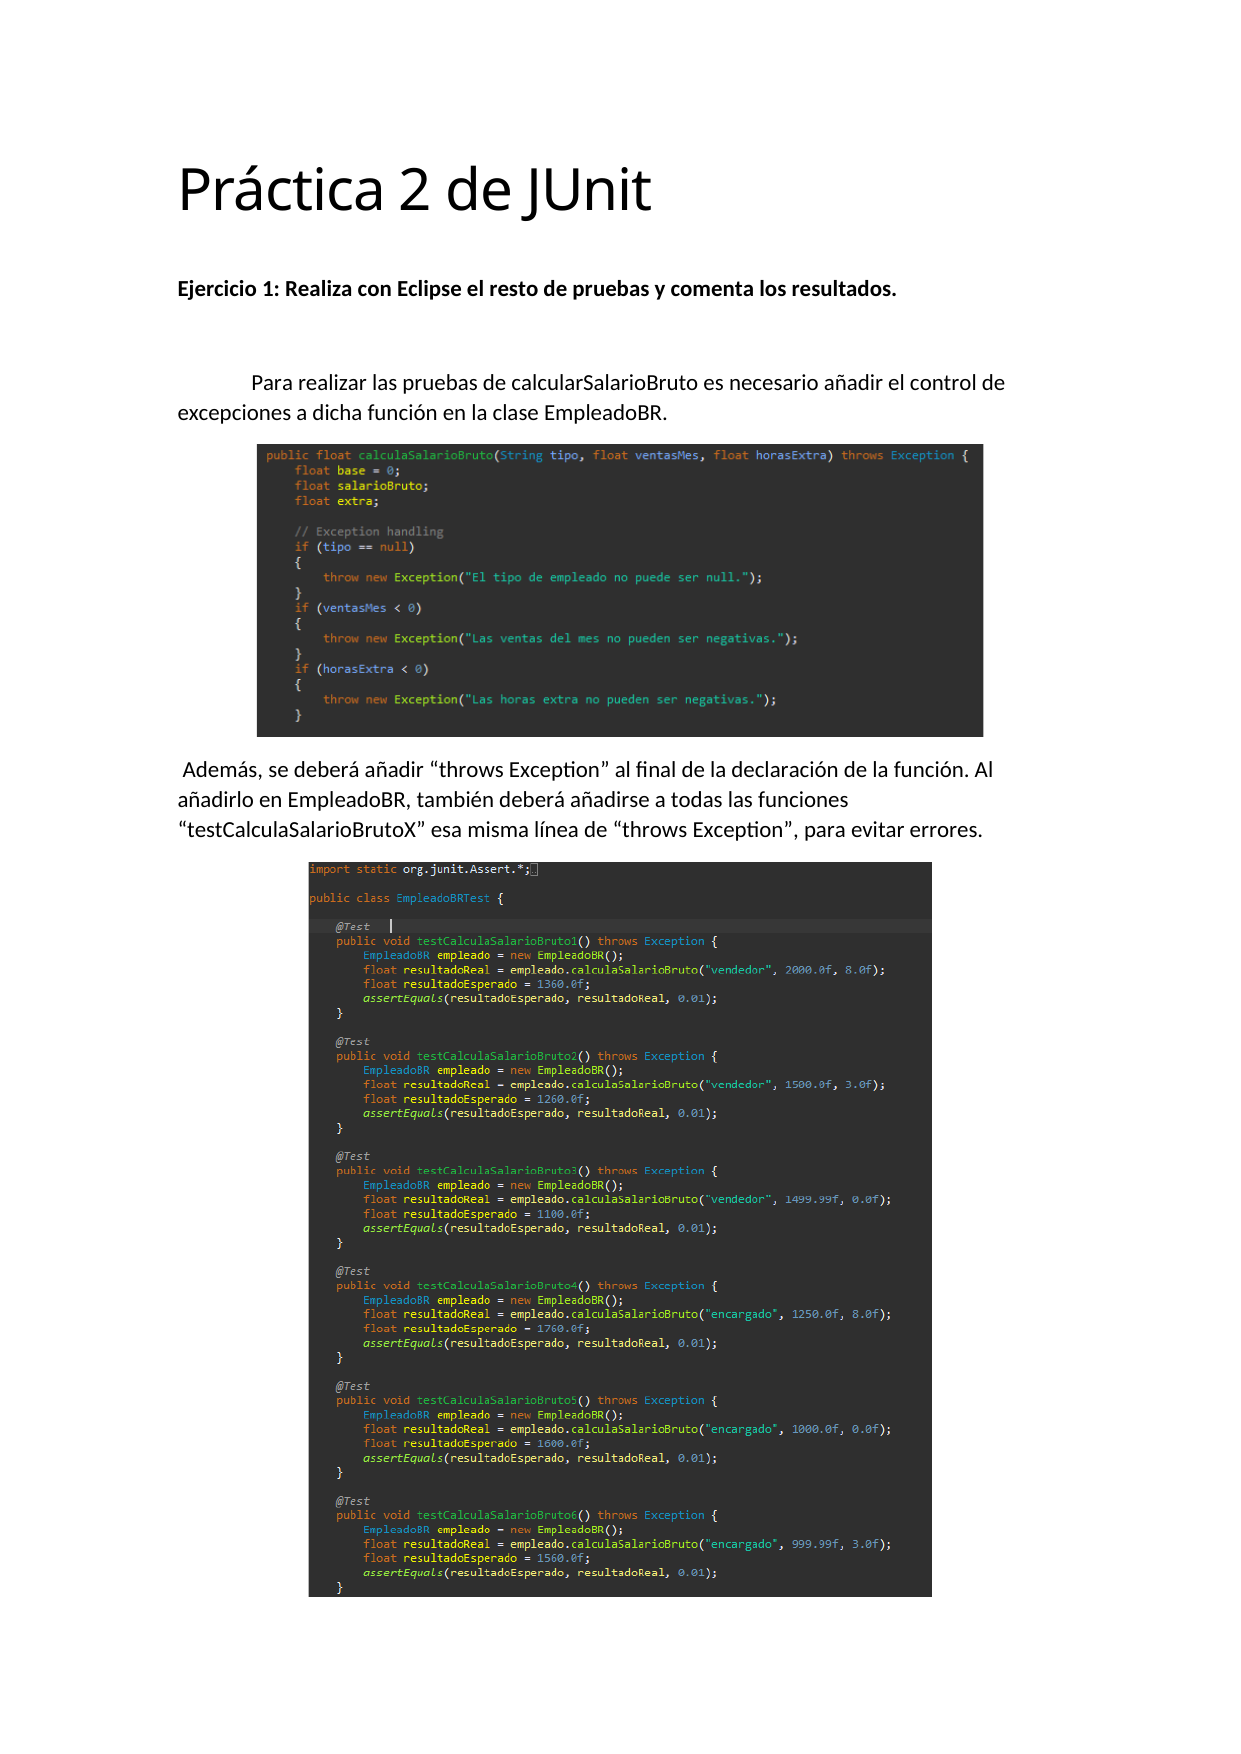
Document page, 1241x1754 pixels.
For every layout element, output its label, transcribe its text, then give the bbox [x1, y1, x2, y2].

picture [308, 862, 932, 1597]
text Ejercicio 1: Realiza con Eclipse el resto de pruebas y comenta los resultados. [177, 274, 1063, 302]
text Para realizar las pruebas de calcularSalarioBruto es necesario añadir el control de excepciones a dicha función en la clase EmpleadoBR. [177, 368, 1063, 426]
text Además, se deberá añadir “throws Exception” al final de la declaración de la función. Al añadirlo en EmpleadoBR, también deberá añadirse a todas las funciones “testCalculaSalarioBrutoX” esa misma línea de “throws Exception”, para evitar errores. [177, 755, 1063, 843]
picture [256, 444, 984, 737]
title Práctica 2 de JUnit [177, 148, 1063, 227]
